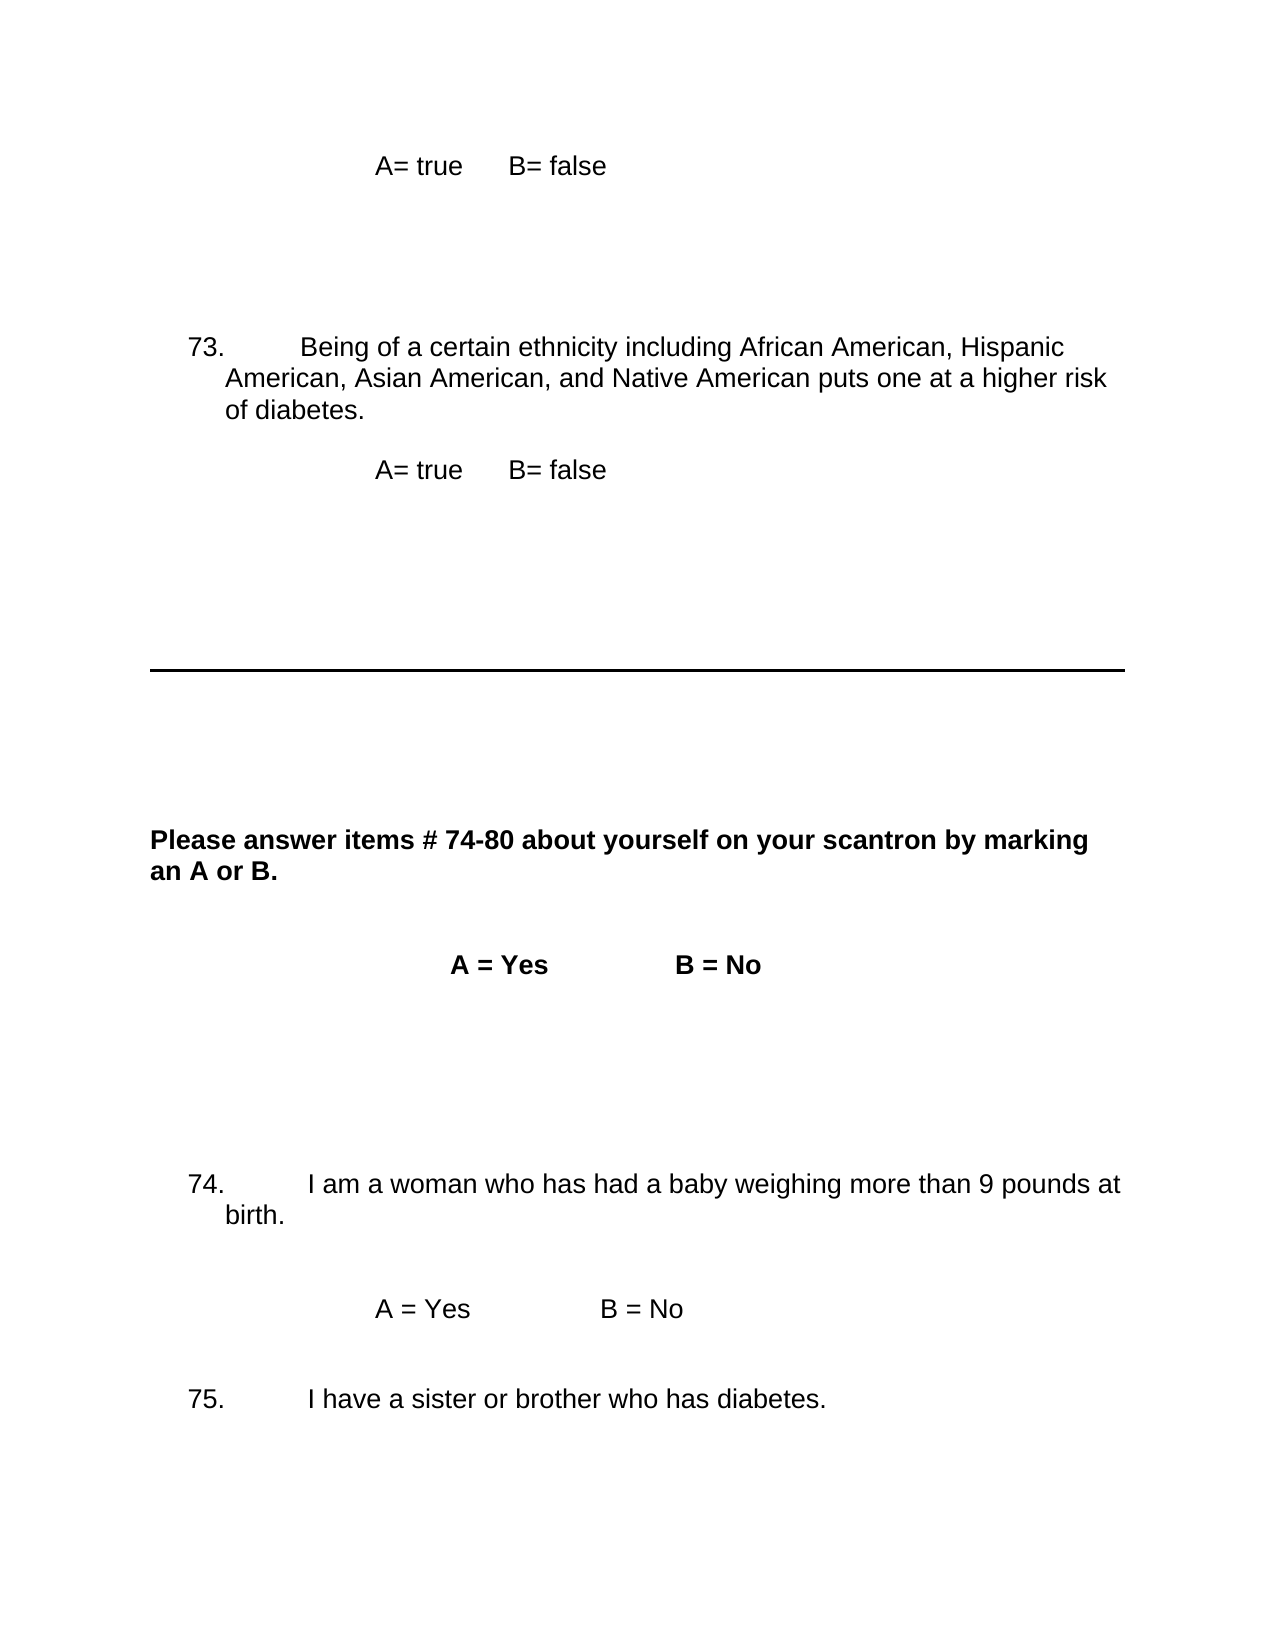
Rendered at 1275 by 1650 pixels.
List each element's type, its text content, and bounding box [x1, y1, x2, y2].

list I am a woman who has had a baby weighing more than 9 pounds at birth. [187, 1168, 1125, 1230]
text A= true B= false [337, 454, 1125, 485]
list Being of a certain ethnicity including African American, Hispanic American, Asian American, and Native American puts one at a higher risk of diabetes. [187, 331, 1125, 425]
text A= true B= false [337, 150, 1125, 181]
text A = Yes B = No [300, 1293, 1125, 1324]
text A = Yes B = No [150, 949, 1125, 980]
text Please answer items # 74-80 about yourself on your scantron by marking an A or B. [150, 824, 1125, 886]
list I have a sister or brother who has diabetes. [187, 1383, 1125, 1414]
